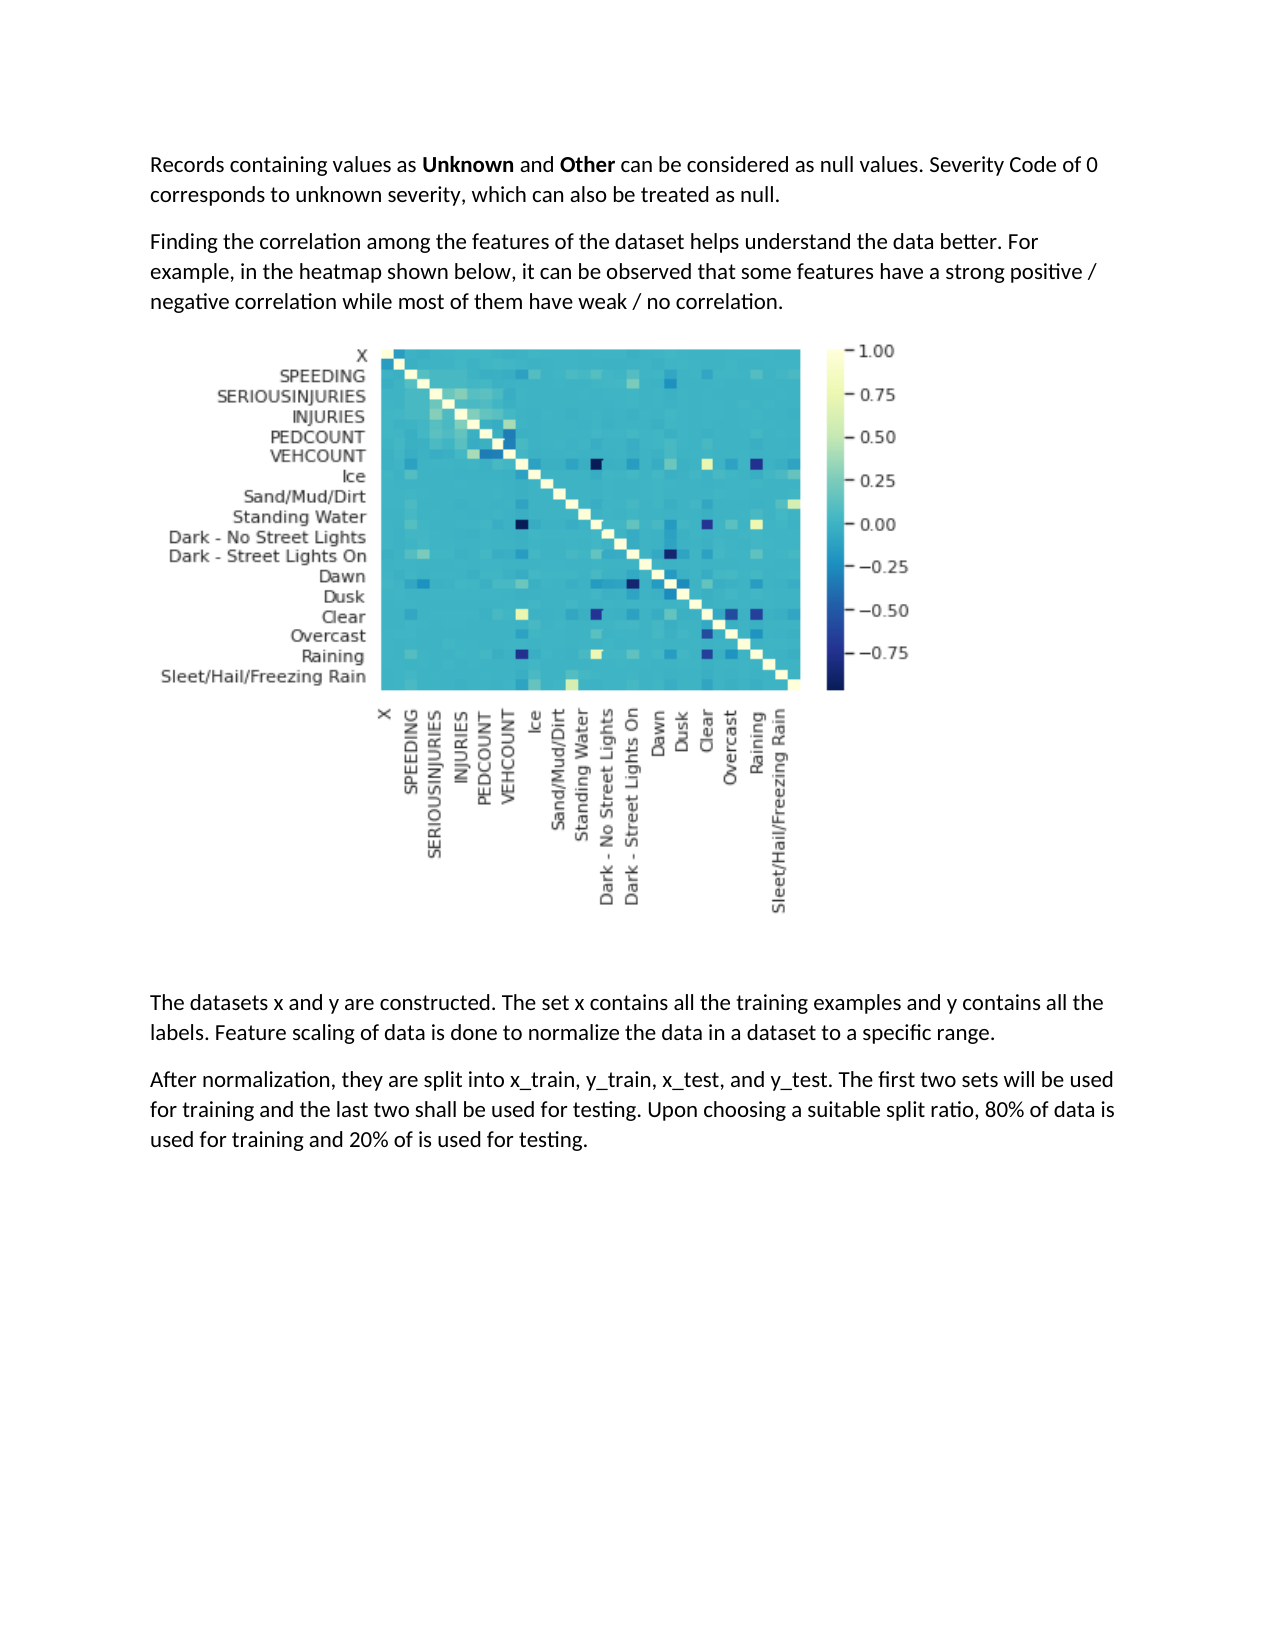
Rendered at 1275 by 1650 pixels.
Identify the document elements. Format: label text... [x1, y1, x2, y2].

text Records containing values as Unknown and Other can be considered as null values. Severity Code of 0 corresponds to unknown severity, which can also be treated as null. [150, 150, 1125, 208]
text The datasets x and y are constructed. The set x contains all the training examples and y contains all the labels. Feature scaling of data is done to normalize the data in a dataset to a specific range. [150, 988, 1125, 1046]
text Finding the correlation among the features of the dataset helps understand the data better. For example, in the heatmap shown below, it can be observed that some features have a strong positive / negative correlation while most of them have weak / no correlation. [150, 227, 1125, 316]
picture [150, 334, 921, 922]
text After normalization, they are split into x_train, y_train, x_test, and y_test. The first two sets will be used for training and the last two shall be used for testing. Upon choosing a suitable split ratio, 80% of data is used for training and 20% of is used for testing. [150, 1065, 1125, 1153]
